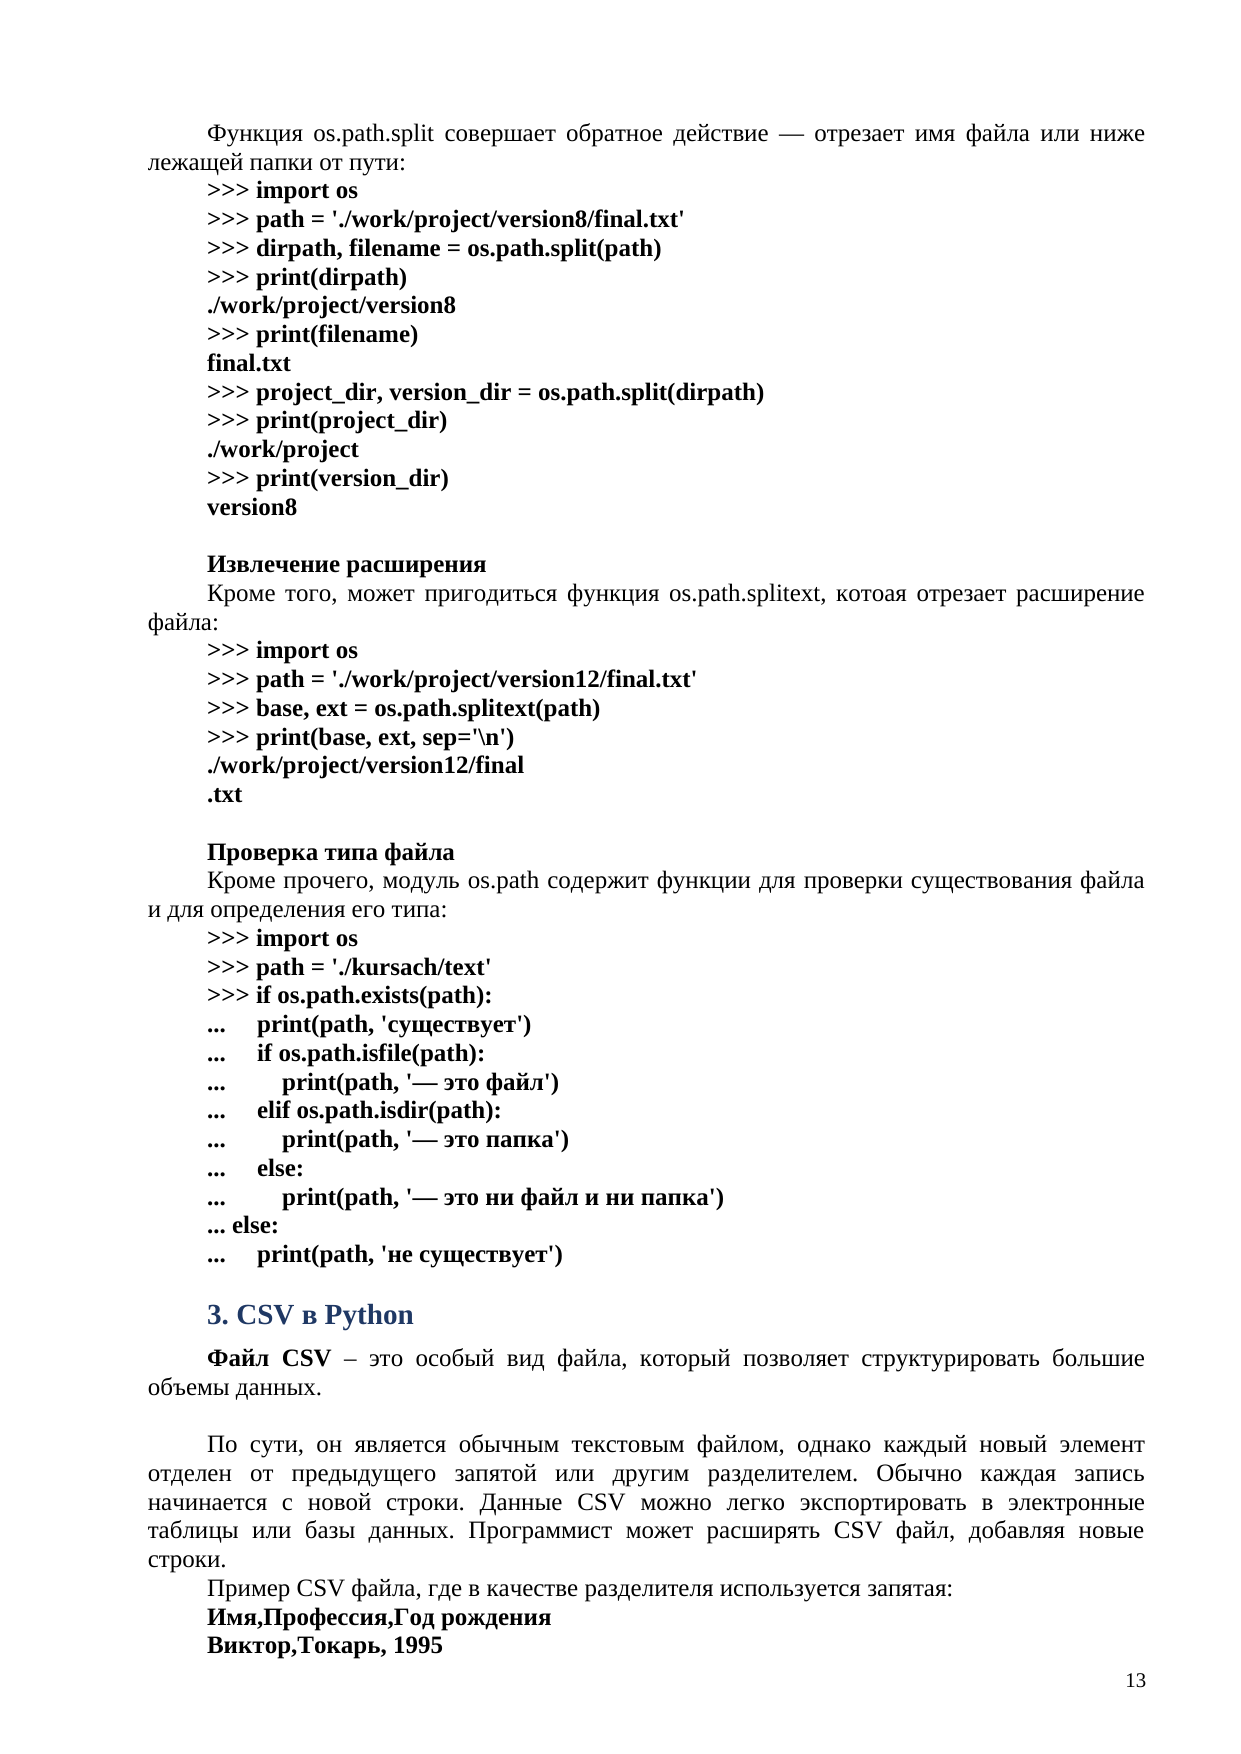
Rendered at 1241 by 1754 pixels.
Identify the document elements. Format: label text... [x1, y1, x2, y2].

text >>> path = './work/project/version8/final.txt' [148, 204, 1146, 233]
text ... print(path, 'существует') [148, 1009, 1146, 1038]
text ... print(path, '— это папка') [148, 1124, 1146, 1153]
text >>> print(base, ext, sep='\n') [148, 722, 1146, 751]
text ... print(path, '— это ни файл и ни папка') [148, 1182, 1146, 1211]
text Кроме того, может пригодиться функция os.path.splitext, котоая отрезает расширение файла: [148, 578, 1146, 636]
text По сути, он является обычным текстовым файлом, однако каждый новый элемент отделен от предыдущего запятой или другим разделителем. Обычно каждая запись начинается с новой строки. Данные CSV можно легко экспортировать в электронные таблицы или базы данных. Программист может расширять CSV файл, добавляя новые строки. [148, 1429, 1146, 1573]
text >>> import os [148, 923, 1146, 952]
text >>> project_dir, version_dir = os.path.split(dirpath) [148, 377, 1146, 406]
text >>> base, ext = os.path.splitext(path) [148, 693, 1146, 722]
text ... print(path, 'не существует') [148, 1239, 1146, 1268]
text >>> dirpath, filename = os.path.split(path) [148, 233, 1146, 262]
text ... print(path, '— это файл') [148, 1067, 1146, 1096]
text ... elif os.path.isdir(path): [148, 1096, 1146, 1124]
text final.txt [148, 348, 1146, 377]
text Функция os.path.split совершает обратное действие — отрезает имя файла или ниже лежащей папки от пути: [148, 118, 1146, 176]
text >>> import os [148, 176, 1146, 204]
text >>> print(filename) [148, 319, 1146, 348]
text Проверка типа файла [148, 837, 1146, 866]
text Извлечение расширения [148, 549, 1146, 578]
text 3. CSV в Python [148, 1297, 1146, 1330]
text version8 [148, 492, 1146, 521]
text .txt [148, 779, 1146, 808]
text ./work/project/version12/final [148, 751, 1146, 779]
text Пример CSV файла, где в качестве разделителя используется запятая: [148, 1573, 1146, 1602]
text >>> path = './kursach/text' [148, 952, 1146, 981]
text ... else: [148, 1153, 1146, 1182]
text >>> print(dirpath) [148, 262, 1146, 291]
text ... else: [148, 1211, 1146, 1239]
text >>> print(project_dir) [148, 406, 1146, 434]
text ./work/project [148, 434, 1146, 463]
text ... if os.path.isfile(path): [148, 1038, 1146, 1067]
text Виктор,Токарь, 1995 [148, 1630, 1146, 1659]
text Кроме прочего, модуль os.path содержит функции для проверки существования файла и для определения его типа: [148, 866, 1146, 923]
text >>> if os.path.exists(path): [148, 981, 1146, 1009]
text >>> import os [148, 636, 1146, 664]
text >>> print(version_dir) [148, 463, 1146, 492]
text >>> path = './work/project/version12/final.txt' [148, 664, 1146, 693]
text Имя,Профессия,Год рождения [148, 1602, 1146, 1630]
text ./work/project/version8 [148, 291, 1146, 319]
text Файл CSV – это особый вид файла, который позволяет структурировать большие объемы данных. [148, 1343, 1146, 1400]
